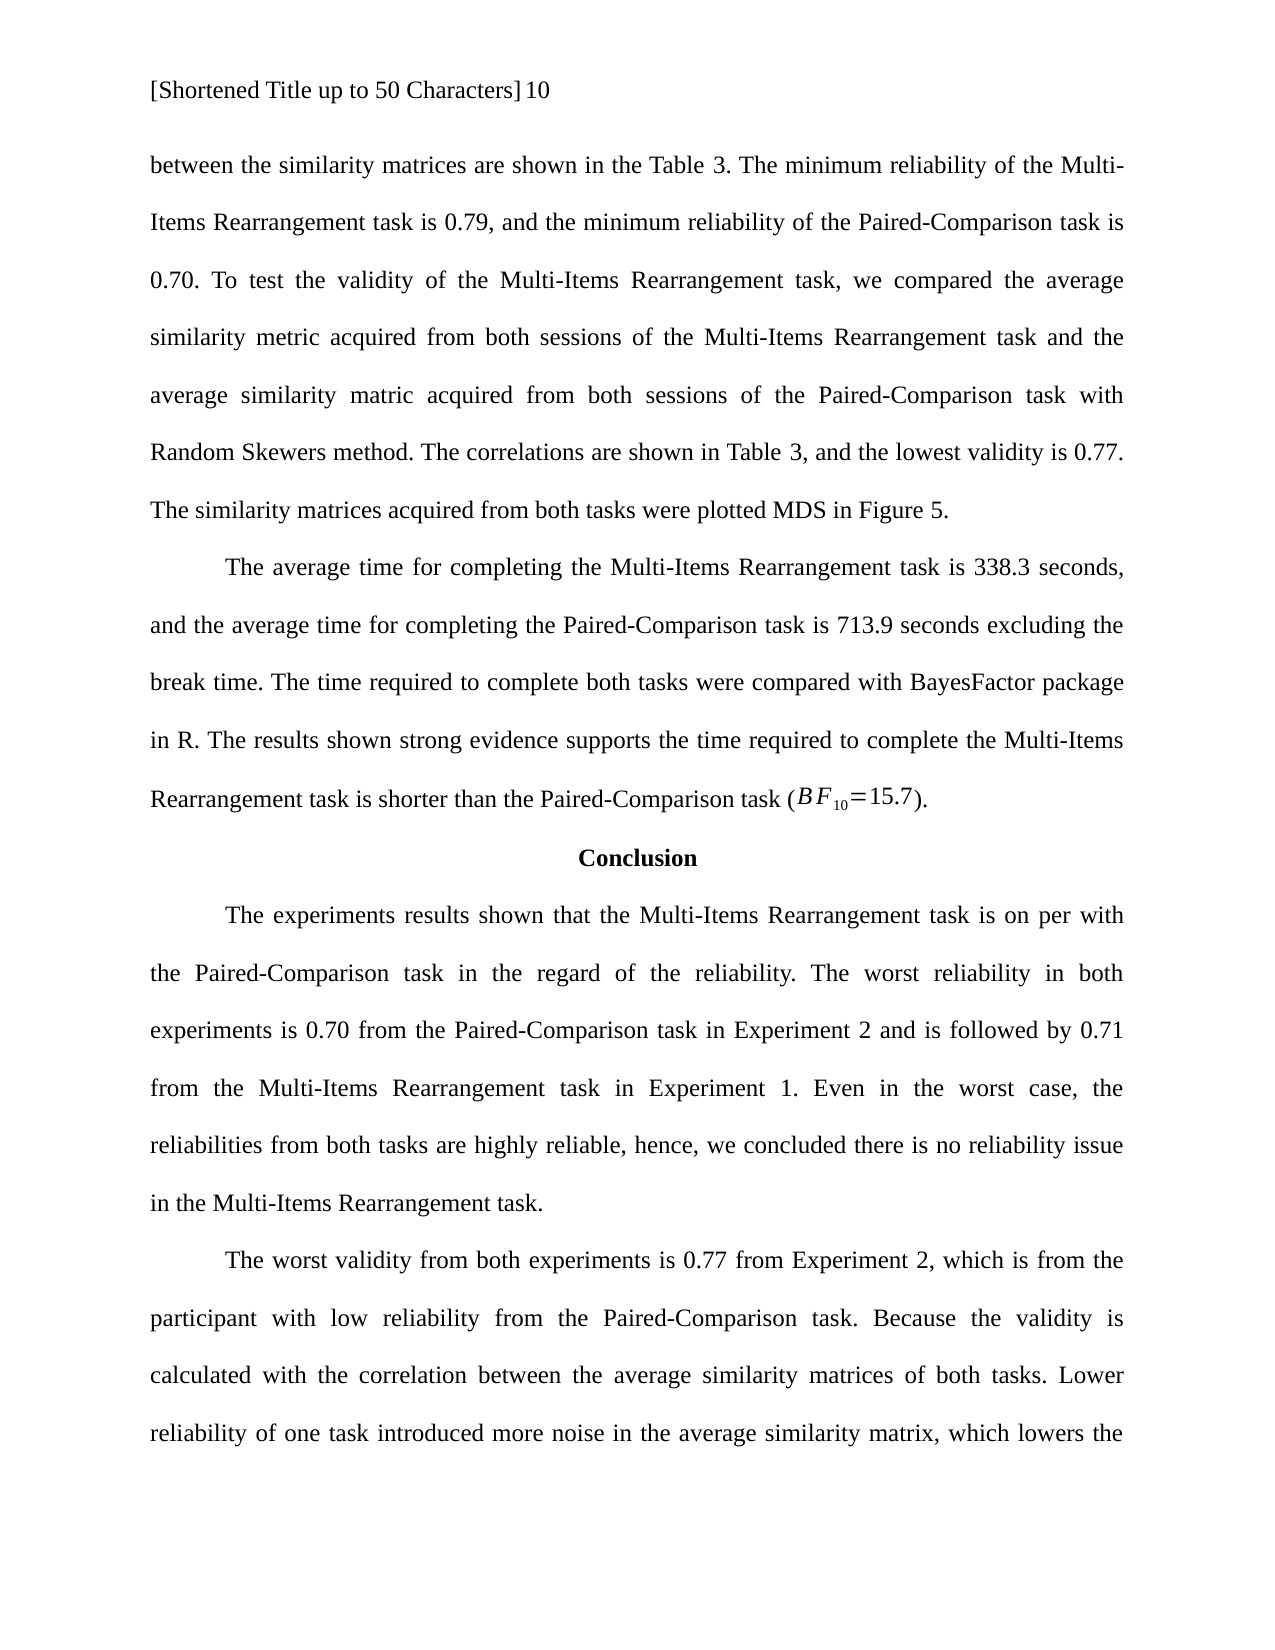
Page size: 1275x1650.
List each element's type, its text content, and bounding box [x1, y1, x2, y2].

subtitle Conclusion [150, 843, 1125, 871]
text The experiments results shown that the Multi-Items Rearrangement task is on per with the Paired-Comparison task in the regard of the reliability. The worst reliability in both experiments is 0.70 from the Paired-Comparison task in Experiment 2 and is followed by 0.71 from the Multi-Items Rearrangement task in Experiment 1. Even in the worst case, the reliabilities from both tasks are highly reliable, hence, we concluded there is no reliability issue in the Multi-Items Rearrangement task. [150, 900, 1125, 1216]
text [150, 150, 1125, 524]
text The average time for completing the Multi-Items Rearrangement task is 338.3 seconds, and the average time for completing the Paired-Comparison task is 713.9 seconds excluding the break time. The time required to complete both tasks were compared with BayesFactor package in R. The results shown strong evidence supports the time required to complete the Multi-Items Rearrangement task is shorter than the Paired-Comparison task (). [150, 552, 1125, 814]
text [150, 1245, 1125, 1446]
